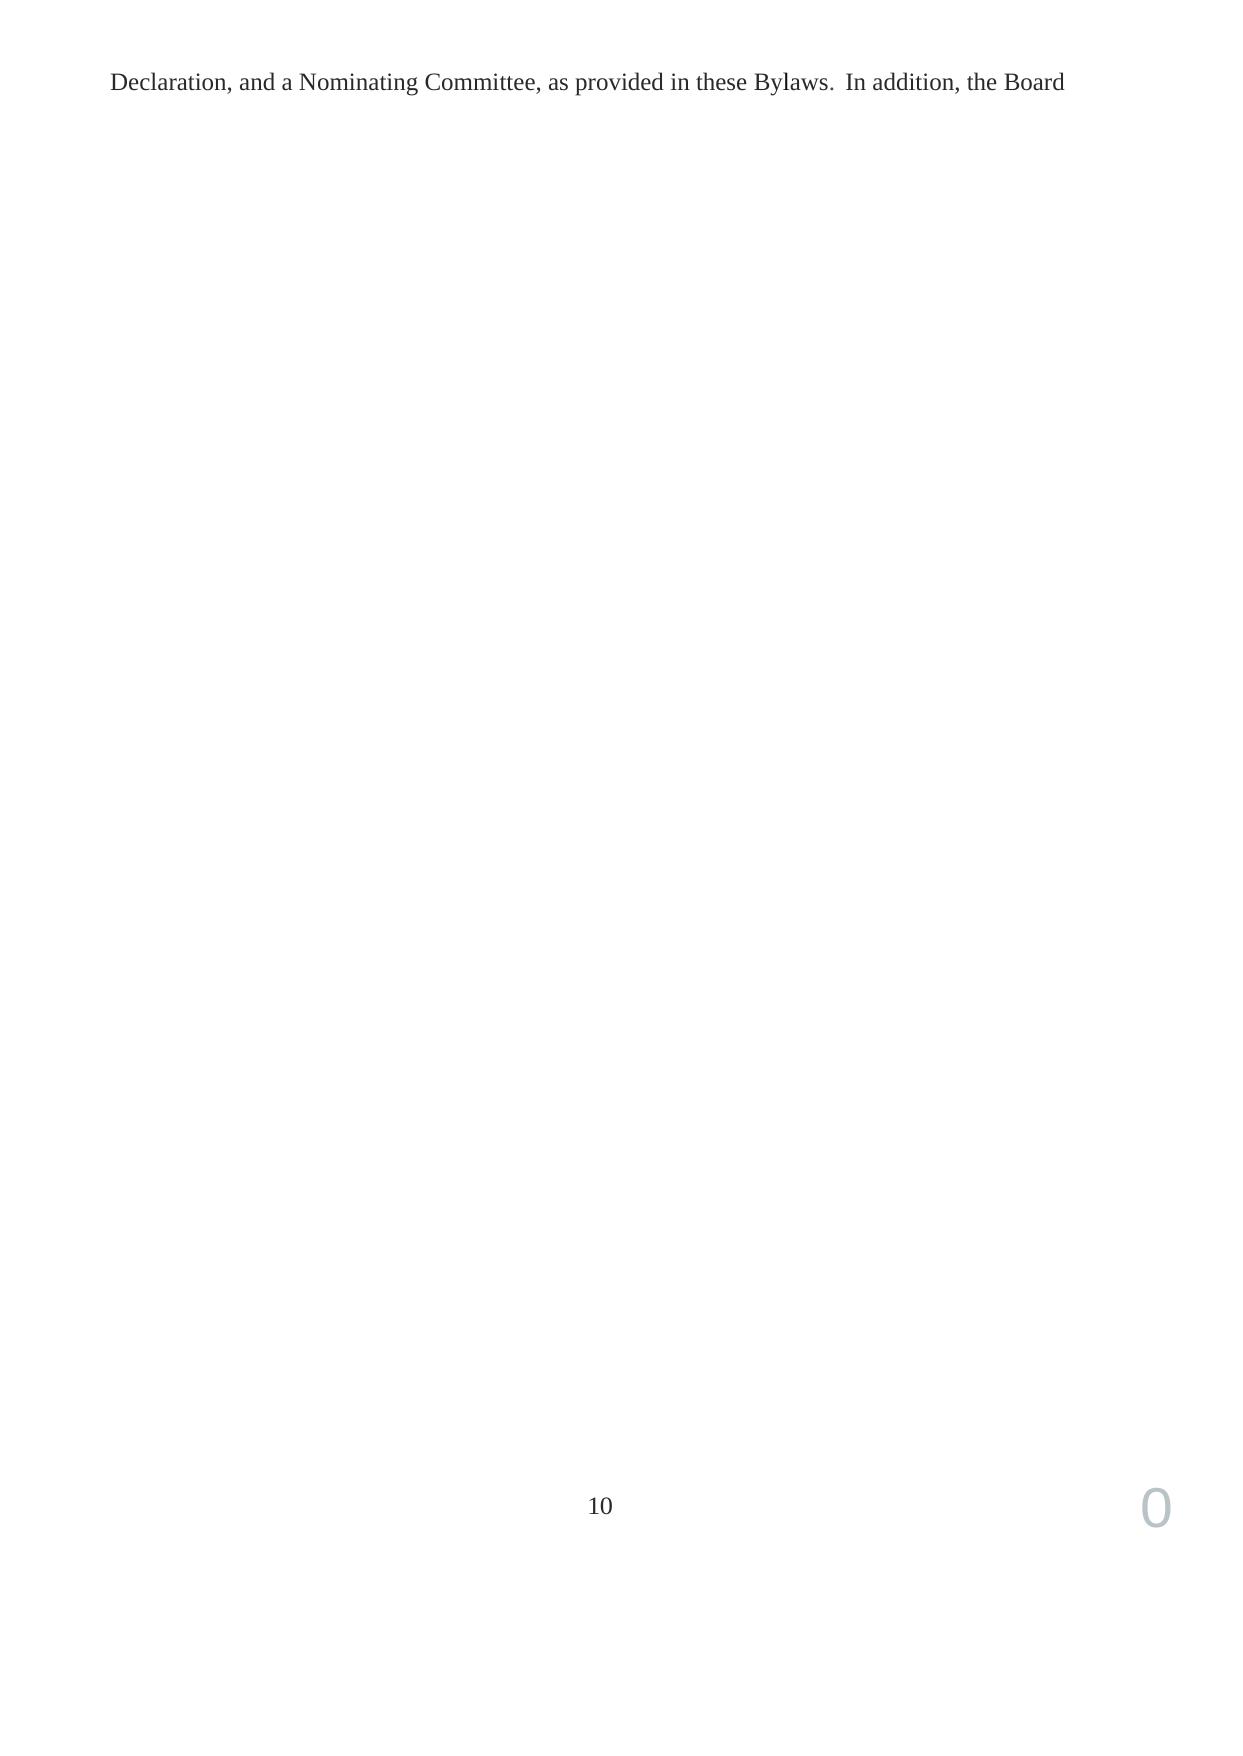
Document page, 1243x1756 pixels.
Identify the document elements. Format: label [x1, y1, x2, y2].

text [110, 37, 1104, 96]
